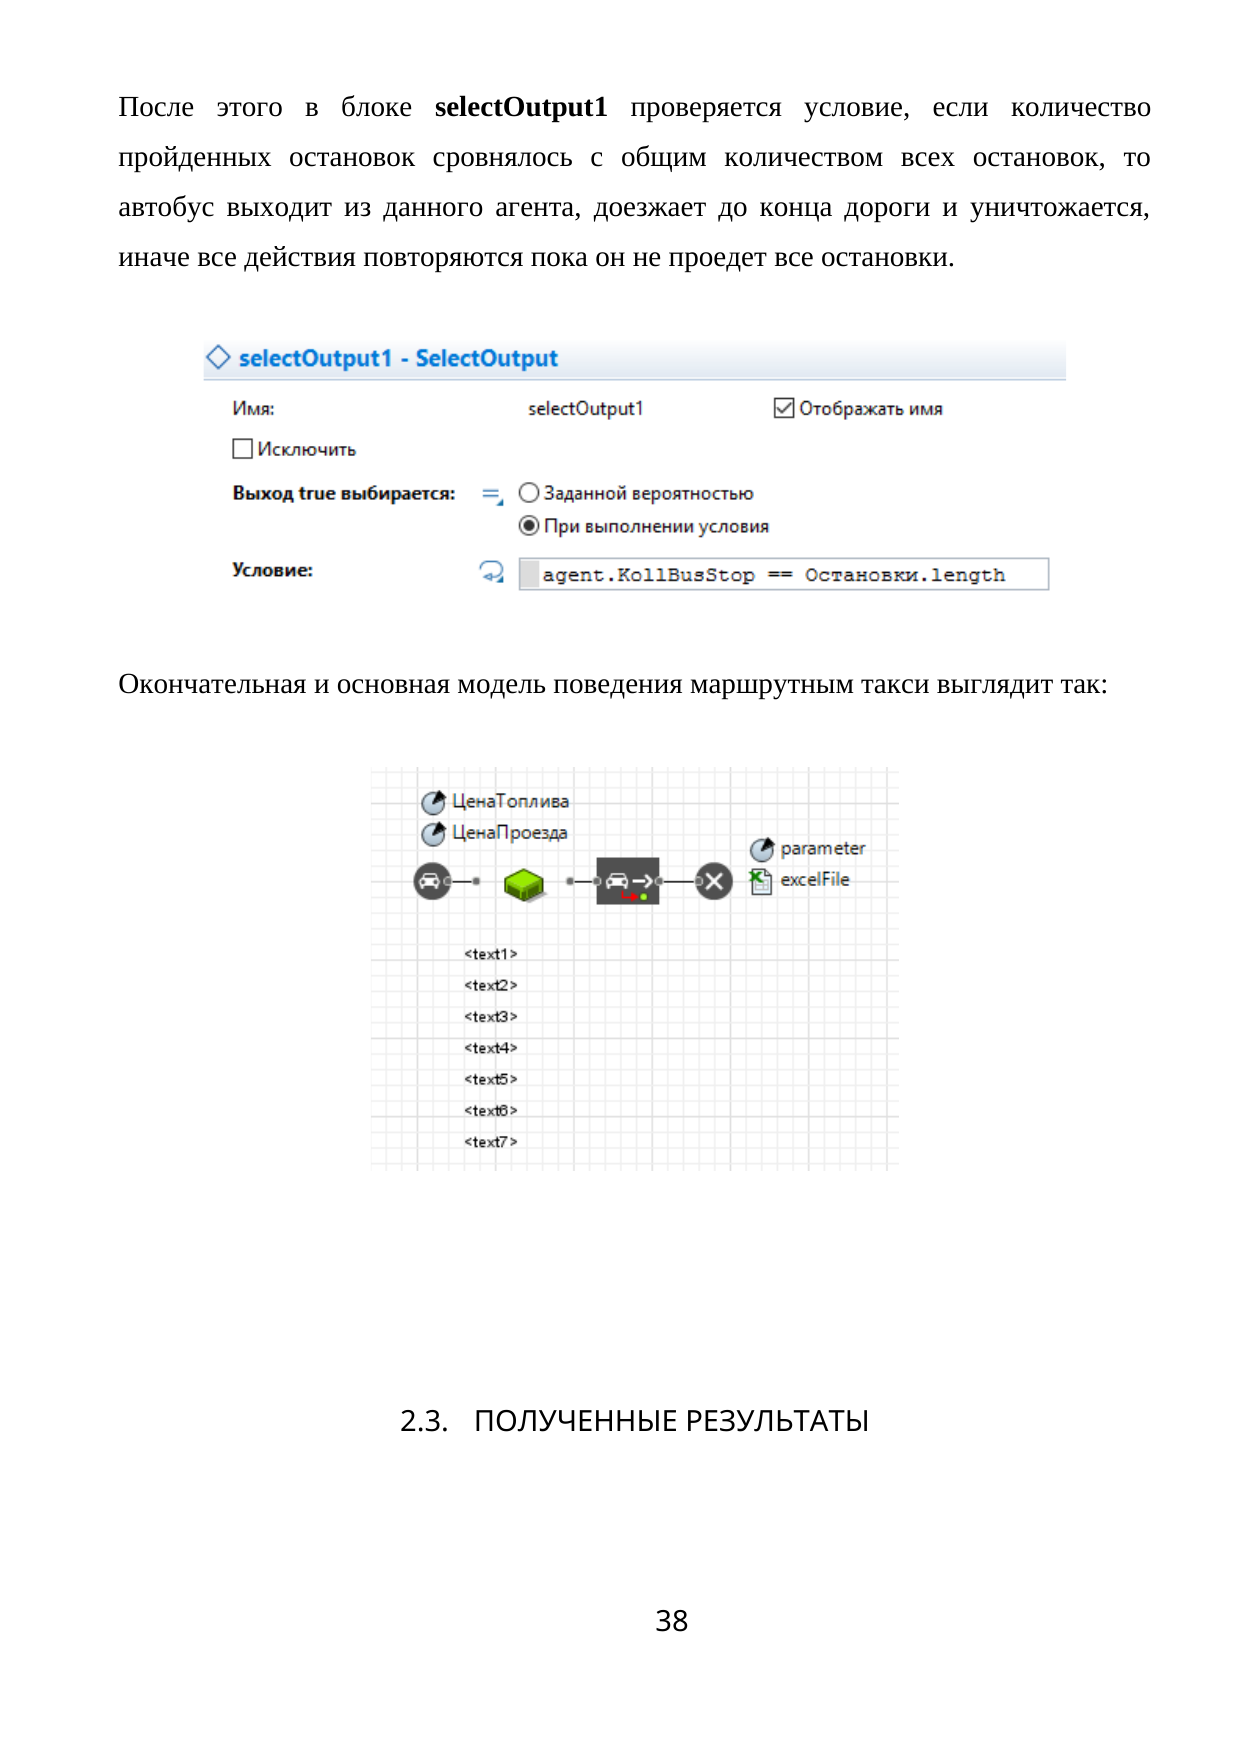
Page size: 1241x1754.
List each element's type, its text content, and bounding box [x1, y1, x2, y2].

text После этого в блоке selectOutput1 проверяется условие, если количество пройденных остановок сровнялось с общим количеством всех остановок, то автобус выходит из данного агента, доезжает до конца дороги и уничтожается, иначе все действия повторяются пока он не проедет все остановки. [118, 89, 1152, 273]
picture [203, 340, 1067, 597]
picture [370, 767, 899, 1171]
text Окончательная и основная модель поведения маршрутным такси выглядит так: [118, 667, 1152, 700]
subtitle Полученные результаты [118, 1400, 1152, 1440]
